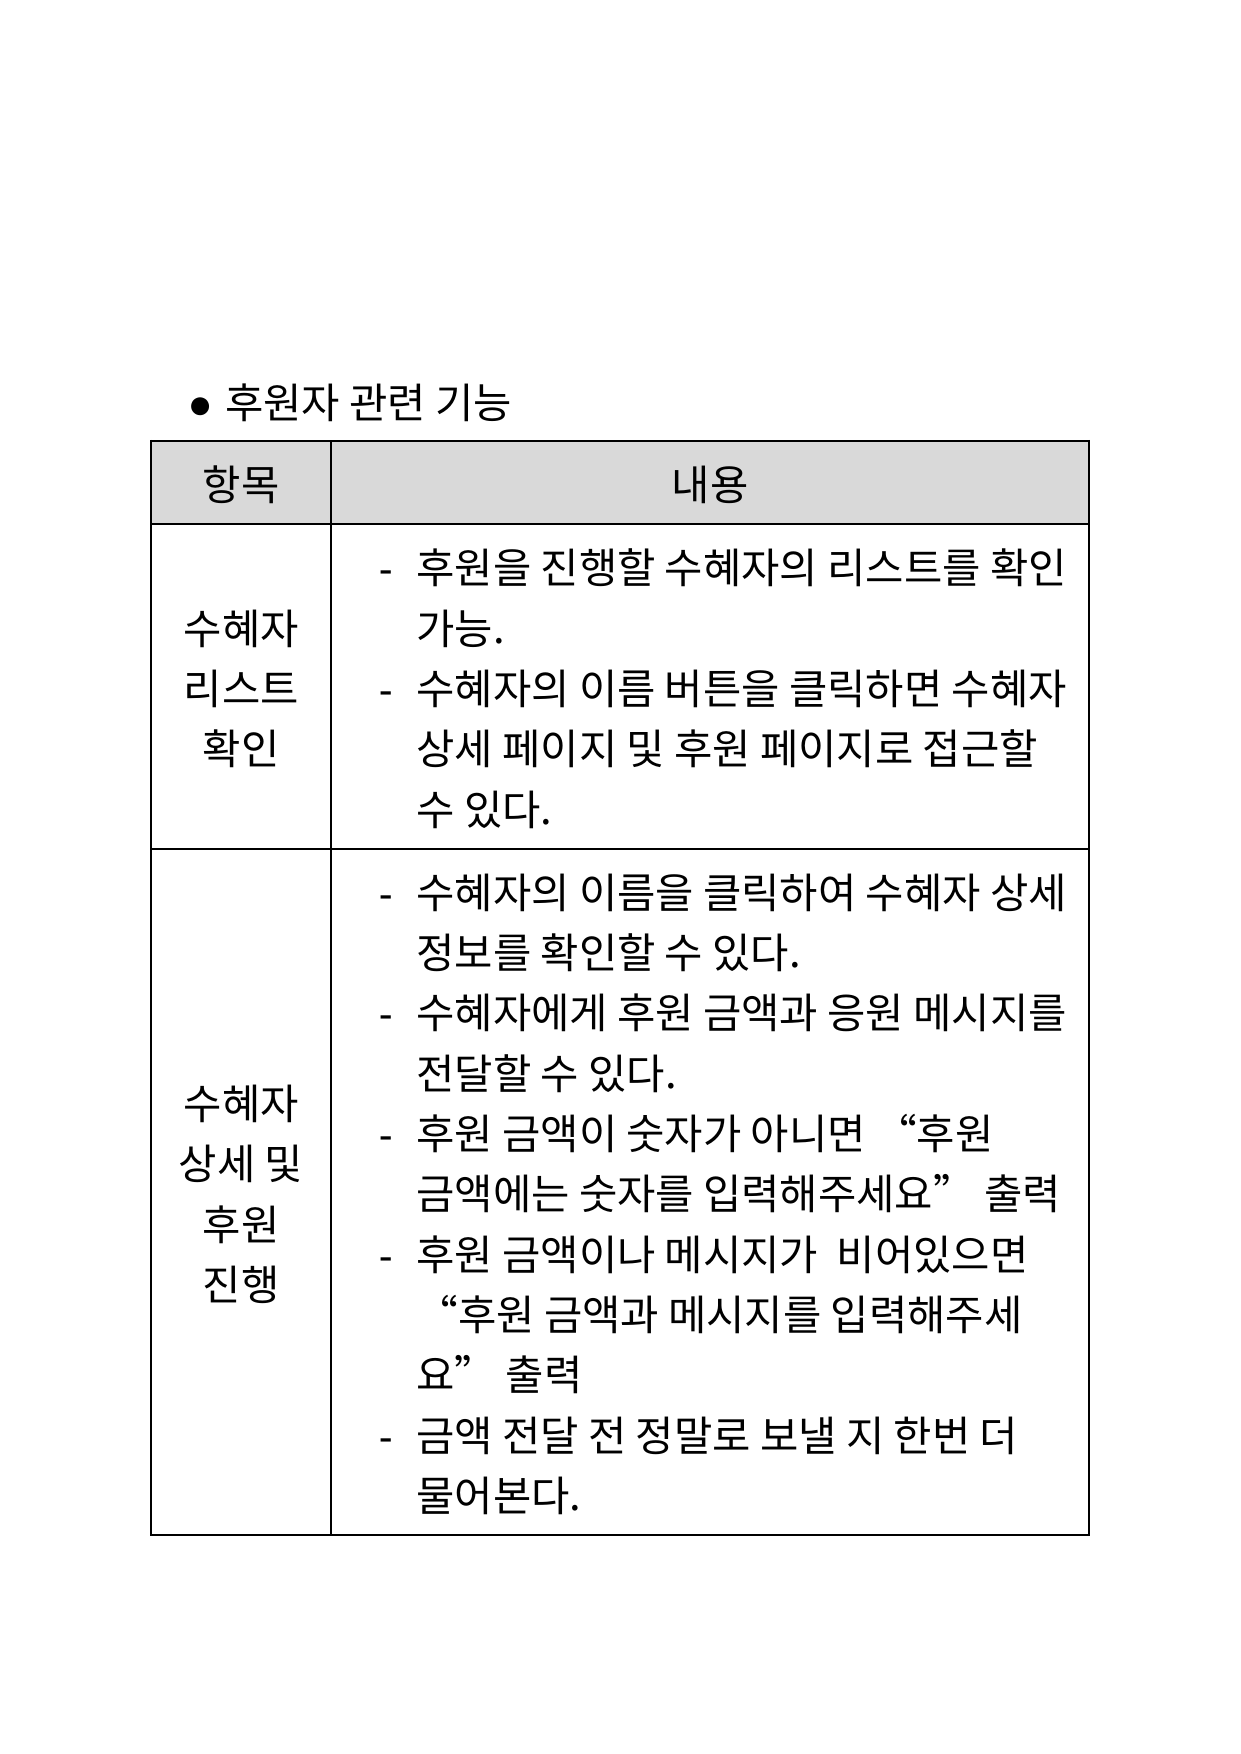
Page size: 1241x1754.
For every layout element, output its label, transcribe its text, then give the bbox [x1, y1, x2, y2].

table_header 항목 [152, 442, 330, 523]
table_cell 수혜자 리스트 확인 [152, 525, 330, 847]
table_header 내용 [332, 442, 1088, 523]
table_cell 수혜자의 이름을 클릭하여 수혜자 상세 정보를 확인할 수 있다. 수혜자에게 후원 금액과 응원 메시지를 전달할 수 있다. 후원 금액이 숫자가 아니면 “후원 금액에는 숫자를 입력해주세요” 출력 후원 금액이나 메시지가 비어있으면 “후원 금액과 메시지를 입력해주세요” 출력 금액 전달 전 정말로 보낼 지 한번 더 물어본다. [332, 850, 1088, 1534]
list 후원자 관련 기능 [187, 370, 1090, 431]
table_cell 후원을 진행할 수혜자의 리스트를 확인 가능. 수혜자의 이름 버튼을 클릭하면 수혜자 상세 페이지 및 후원 페이지로 접근할 수 있다. [332, 525, 1088, 847]
table_cell 수혜자 상세 및 후원 진행 [152, 850, 330, 1534]
